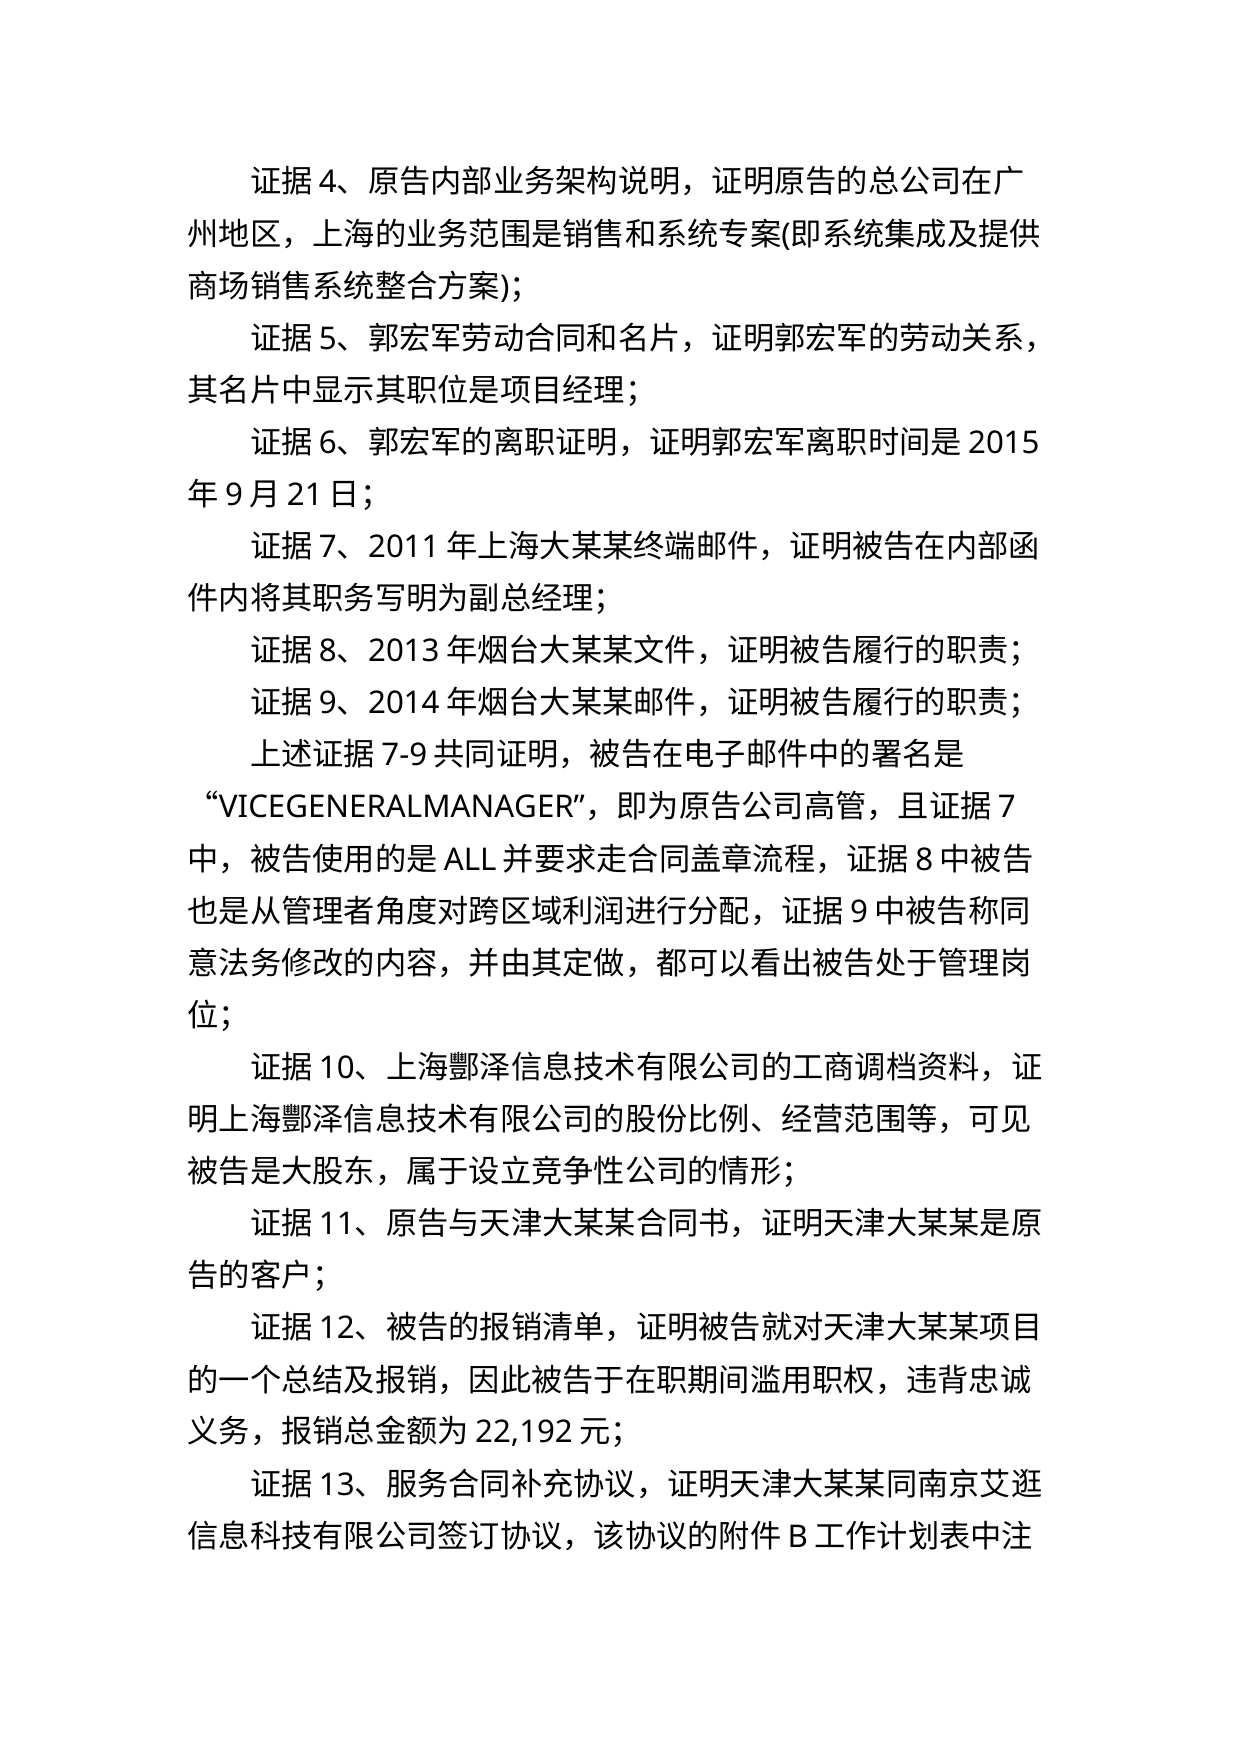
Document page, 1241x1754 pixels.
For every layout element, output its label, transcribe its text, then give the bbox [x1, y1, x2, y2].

text 证据8、2013年烟台大某某文件，证明被告履行的职责； [187, 619, 1053, 671]
text 证据12、被告的报销清单，证明被告就对天津大某某项目的一个总结及报销，因此被告于在职期间滥用职权，违背忠诚义务，报销总金额为22,192元； [187, 1296, 1053, 1452]
text 证据7、2011年上海大某某终端邮件，证明被告在内部函件内将其职务写明为副总经理； [187, 514, 1053, 619]
text 证据9、2014年烟台大某某邮件，证明被告履行的职责； [187, 671, 1053, 723]
text 证据4、原告内部业务架构说明，证明原告的总公司在广州地区，上海的业务范围是销售和系统专案(即系统集成及提供商场销售系统整合方案)； [187, 150, 1053, 306]
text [187, 1452, 1053, 1556]
text 证据10、上海酆泽信息技术有限公司的工商调档资料，证明上海酆泽信息技术有限公司的股份比例、经营范围等，可见被告是大股东，属于设立竞争性公司的情形； [187, 1035, 1053, 1192]
text 证据6、郭宏军的离职证明，证明郭宏军离职时间是2015年9月21日； [187, 410, 1053, 514]
text 证据11、原告与天津大某某合同书，证明天津大某某是原告的客户； [187, 1192, 1053, 1296]
text 证据5、郭宏军劳动合同和名片，证明郭宏军的劳动关系，其名片中显示其职位是项目经理； [187, 306, 1053, 410]
text 上述证据7-9共同证明，被告在电子邮件中的署名是“VICEGENERALMANAGER”，即为原告公司高管，且证据7中，被告使用的是ALL并要求走合同盖章流程，证据8中被告也是从管理者角度对跨区域利润进行分配，证据9中被告称同意法务修改的内容，并由其定做，都可以看出被告处于管理岗位； [187, 723, 1053, 1035]
